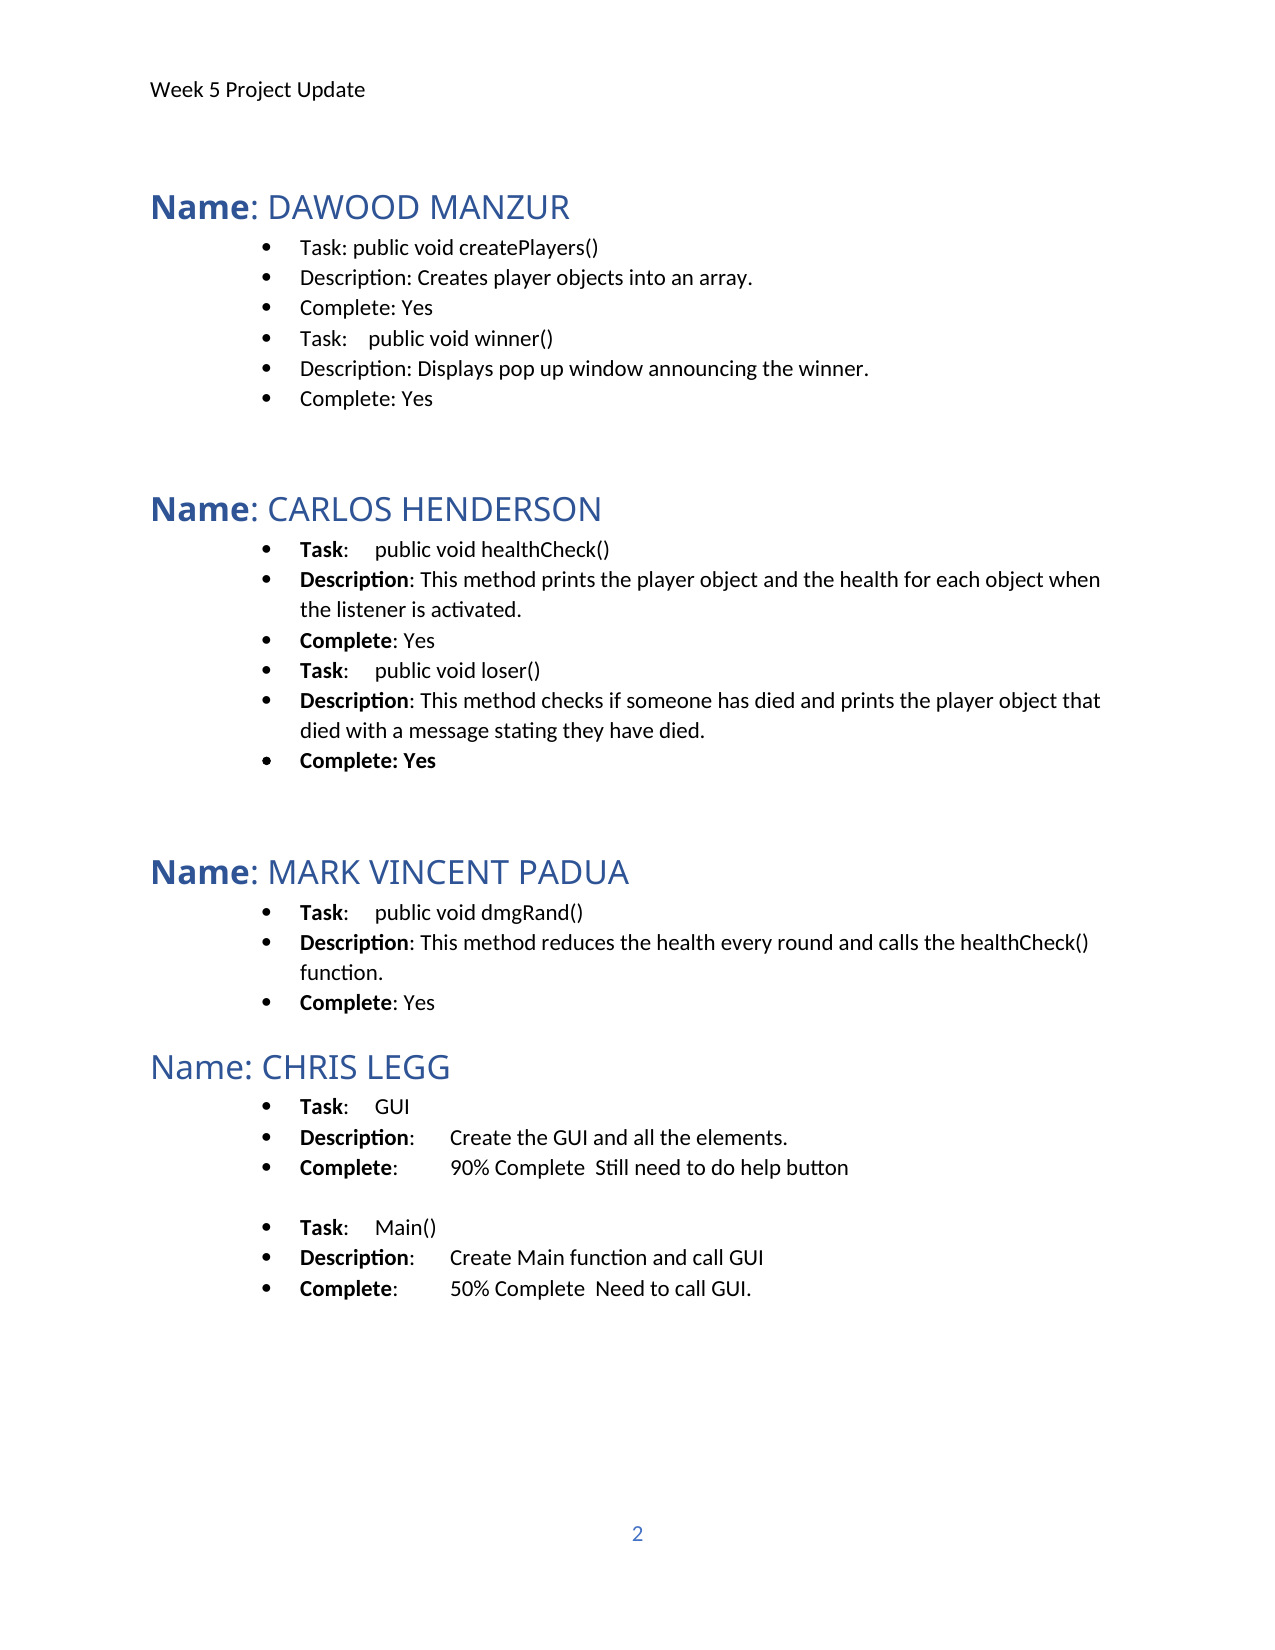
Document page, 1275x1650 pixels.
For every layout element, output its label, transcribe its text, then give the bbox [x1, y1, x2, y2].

list Description: Creates player objects into an array. [262, 263, 1125, 291]
list Task: public void winner() [262, 324, 1125, 352]
list Task: public void dmgRand() [262, 898, 1125, 926]
list Task: Main() [262, 1213, 1125, 1241]
list Description: Create the GUI and all the elements. [262, 1123, 1125, 1151]
subtitle Name: CARLOS HENDERSON [150, 486, 1125, 532]
list Description: Create Main function and call GUI [262, 1243, 1125, 1271]
list Task: public void healthCheck() [262, 535, 1125, 563]
list Complete: Yes [262, 293, 1125, 321]
list Description: This method prints the player object and the health for each object when the listener is activated. [262, 565, 1125, 623]
list Complete: 50% Complete Need to call GUI. [262, 1274, 1125, 1302]
subtitle Name: CHRIS LEGG [150, 1043, 1125, 1089]
list Description: This method reduces the health every round and calls the healthCheck() function. [262, 928, 1125, 986]
list Task: public void createPlayers() [262, 233, 1125, 261]
list Description: Displays pop up window announcing the winner. [262, 354, 1125, 382]
list Task: GUI [262, 1092, 1125, 1120]
list Complete: Yes [262, 747, 1125, 774]
list Description: This method checks if someone has died and prints the player object that died with a message stating they have died. [262, 686, 1125, 744]
list Complete: Yes [262, 988, 1125, 1016]
list Complete: Yes [262, 626, 1125, 654]
subtitle Name: DAWOOD MANZUR [150, 184, 1125, 229]
list Complete: 90% Complete Still need to do help button [262, 1153, 1125, 1181]
subtitle Name: MARK VINCENT PADUA [150, 849, 1125, 894]
list Complete: Yes [262, 384, 1125, 412]
list Task: public void loser() [262, 656, 1125, 684]
